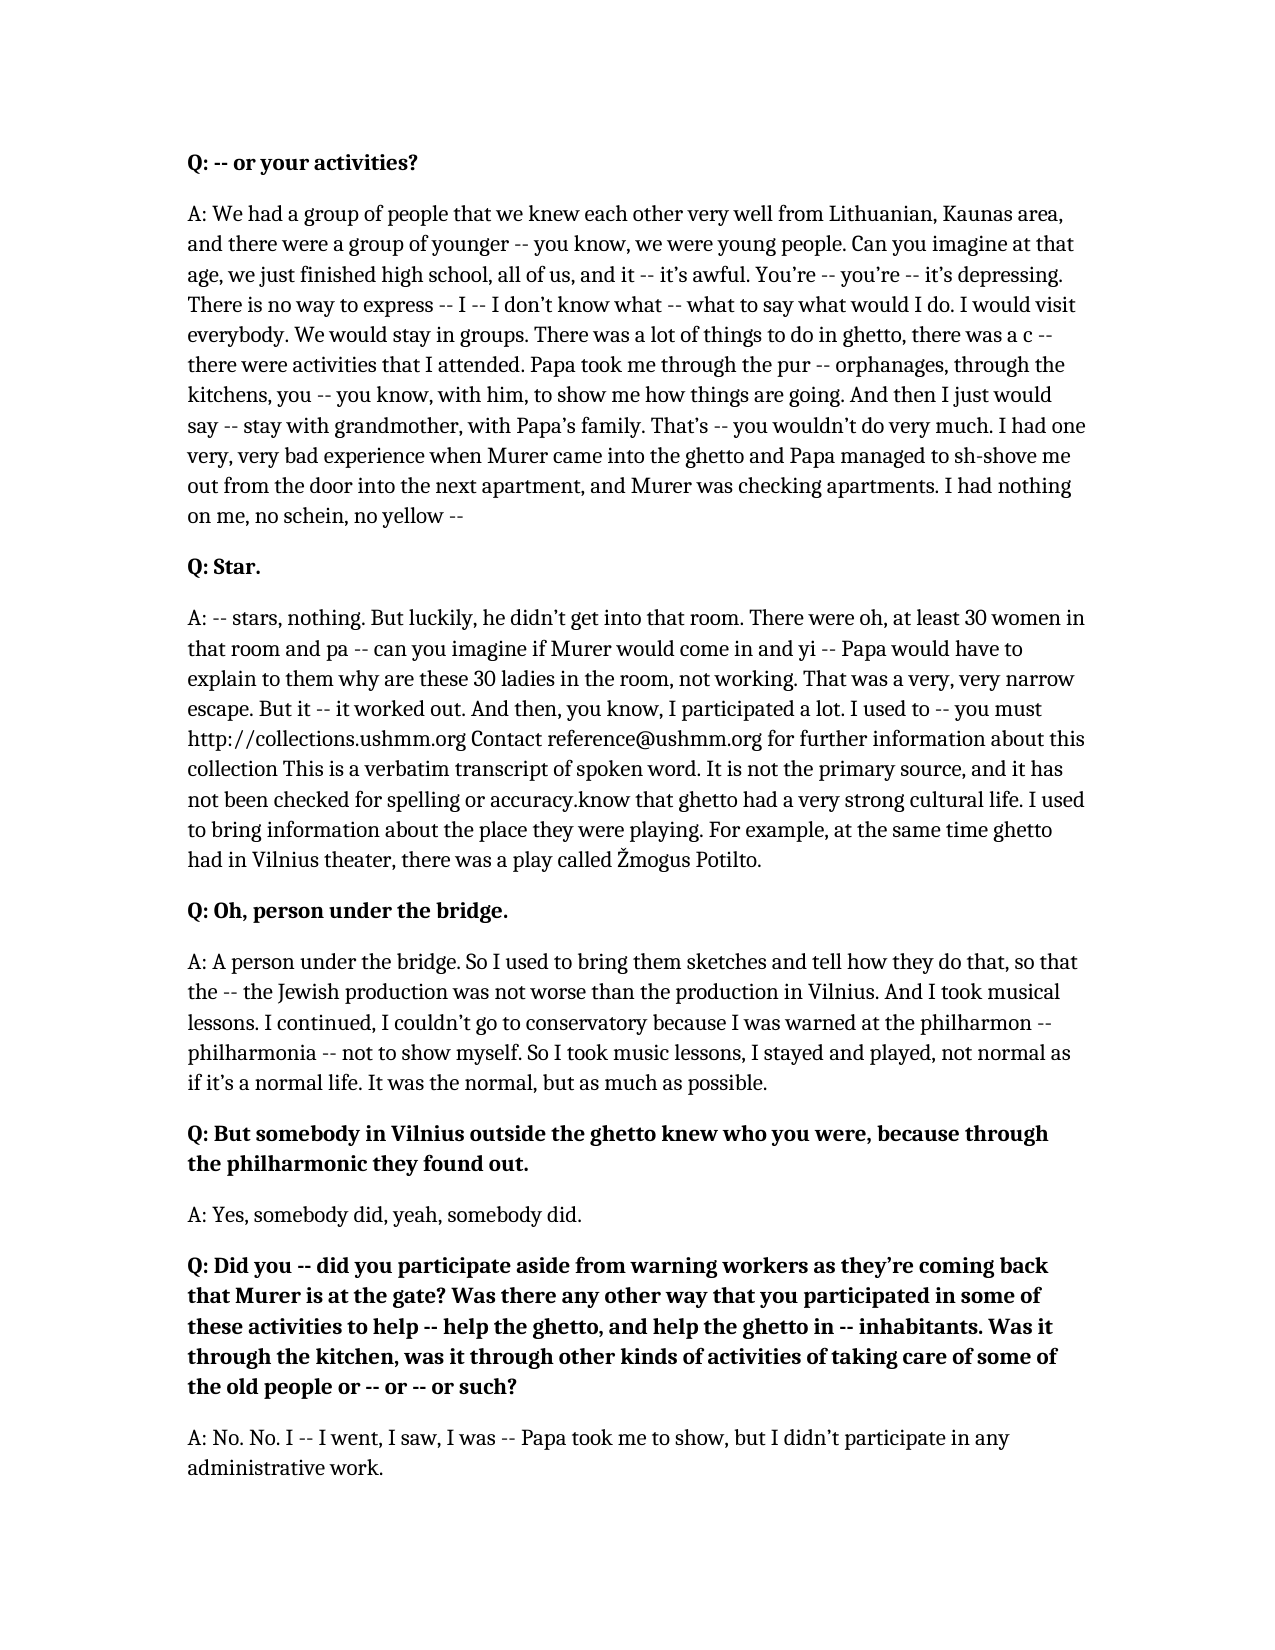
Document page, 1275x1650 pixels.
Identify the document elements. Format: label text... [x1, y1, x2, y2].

text A: -- stars, nothing. But luckily, he didn’t get into that room. There were oh, at least 30 women in that room and pa -- can you imagine if Murer would come in and yi -- Papa would have to explain to them why are these 30 ladies in the room, not working. That was a very, very narrow escape. But it -- it worked out. And then, you know, I participated a lot. I used to -- you must http://collections.ushmm.org Contact reference@ushmm.org for further information about this collection This is a verbatim transcript of spoken word. It is not the primary source, and it has not been checked for spelling or accuracy.know that ghetto had a very strong cultural life. I used to bring information about the place they were playing. For example, at the same time ghetto had in Vilnius theater, there was a play called Žmogus Potilto. [187, 605, 1087, 873]
text A: A person under the bridge. So I used to bring them sketches and tell how they do that, so that the -- the Jewish production was not worse than the production in Vilnius. And I took musical lessons. I continued, I couldn’t go to conservatory because I was warned at the philharmon -- philharmonia -- not to show myself. So I took music lessons, I stayed and played, not normal as if it’s a normal life. It was the normal, but as much as possible. [187, 949, 1087, 1096]
text Q: Oh, person under the bridge. [187, 898, 1087, 924]
text A: We had a group of people that we knew each other very well from Lithuanian, Kaunas area, and there were a group of younger -- you know, we were young people. Can you imagine at that age, we just finished high school, all of us, and it -- it’s awful. You’re -- you’re -- it’s depressing. There is no way to express -- I -- I don’t know what -- what to say what would I do. I would visit everybody. We would stay in groups. There was a lot of things to do in ghetto, there was a c -- there were activities that I attended. Papa took me through the pur -- orphanages, through the kitchens, you -- you know, with him, to show me how things are going. And then I just would say -- stay with grandmother, with Papa’s family. That’s -- you wouldn’t do very much. I had one very, very bad experience when Murer came into the ghetto and Papa managed to sh-shove me out from the door into the next apartment, and Murer was checking apartments. I had nothing on me, no schein, no yellow -- [187, 201, 1087, 529]
text Q: But somebody in Vilnius outside the ghetto knew who you were, because through the philharmonic they found out. [187, 1121, 1087, 1177]
text Q: Star. [187, 554, 1087, 581]
text Q: -- or your activities? [187, 150, 1087, 176]
text A: Yes, somebody did, yeah, somebody did. [187, 1202, 1087, 1228]
text A: No. No. I -- I went, I saw, I was -- Papa took me to show, but I didn’t participate in any administrative work. [187, 1425, 1087, 1482]
text Q: Did you -- did you participate aside from warning workers as they’re coming back that Murer is at the gate? Was there any other way that you participated in some of these activities to help -- help the ghetto, and help the ghetto in -- inhabitants. Was it through the kitchen, was it through other kinds of activities of taking care of some of the old people or -- or -- or such? [187, 1253, 1087, 1400]
